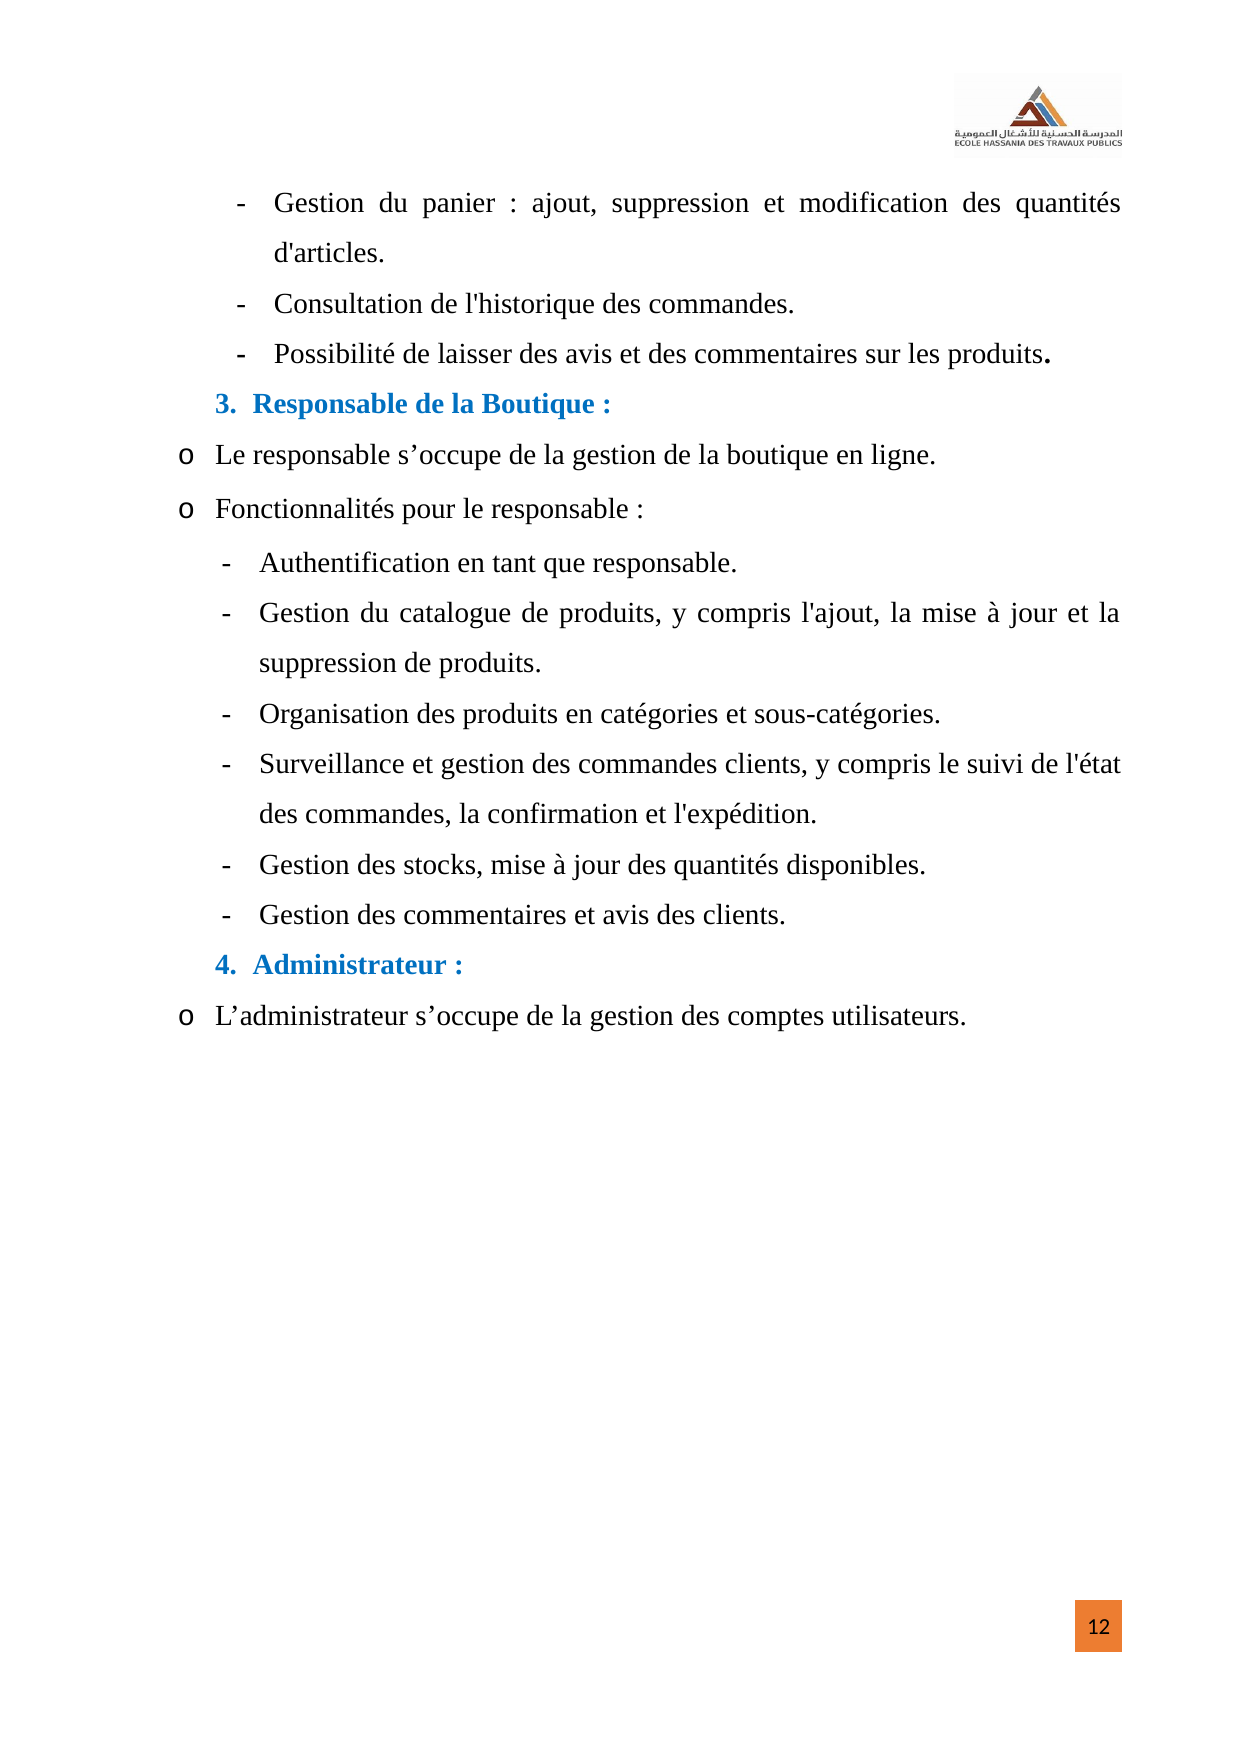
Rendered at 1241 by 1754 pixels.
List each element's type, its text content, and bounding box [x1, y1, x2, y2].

list Administrateur : [215, 947, 1122, 981]
list Possibilité de laisser des avis et des commentaires sur les produits. [236, 336, 1122, 370]
list Gestion du catalogue de produits, y compris l'ajout, la mise à jour et la suppression de produits. [221, 595, 1122, 679]
list Fonctionnalités pour le responsable : [177, 491, 1122, 527]
list Responsable de la Boutique : [215, 387, 1122, 420]
list L’administrateur s’occupe de la gestion des comptes utilisateurs. [177, 998, 1122, 1034]
list Organisation des produits en catégories et sous-catégories. [221, 696, 1122, 729]
list Le responsable s’occupe de la gestion de la boutique en ligne. [177, 437, 1122, 473]
list Gestion des stocks, mise à jour des quantités disponibles. [221, 847, 1122, 880]
list Consultation de l'historique des commandes. [236, 286, 1122, 319]
list Gestion du panier : ajout, suppression et modification des quantités d'articles. [236, 185, 1122, 269]
list Surveillance et gestion des commandes clients, y compris le suivi de l'état des commandes, la confirmation et l'expédition. [221, 746, 1122, 830]
list Authentification en tant que responsable. [221, 545, 1122, 578]
list Gestion des commentaires et avis des clients. [221, 897, 1122, 931]
picture [953, 73, 1123, 158]
